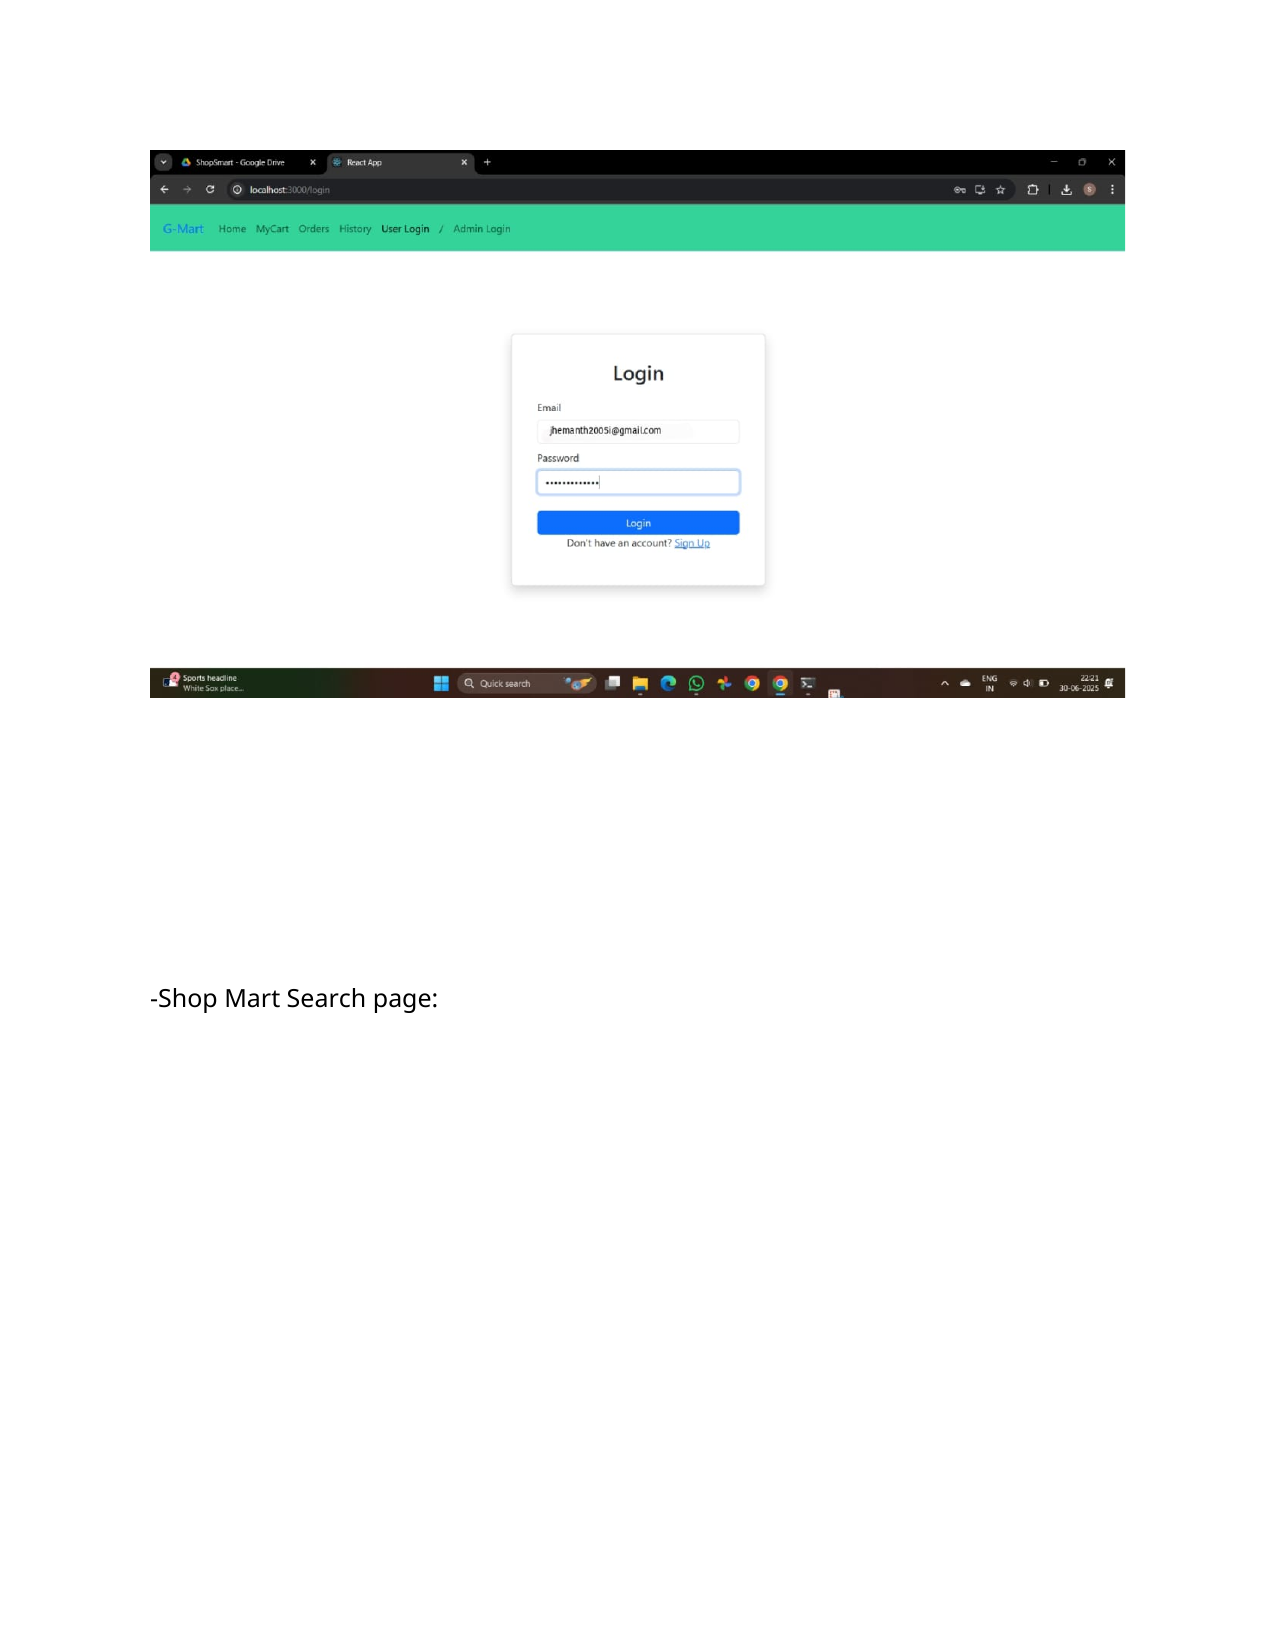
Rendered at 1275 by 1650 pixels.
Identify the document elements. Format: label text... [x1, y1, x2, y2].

picture [150, 150, 1125, 698]
text -Shop Mart Search page: [150, 981, 1125, 1014]
